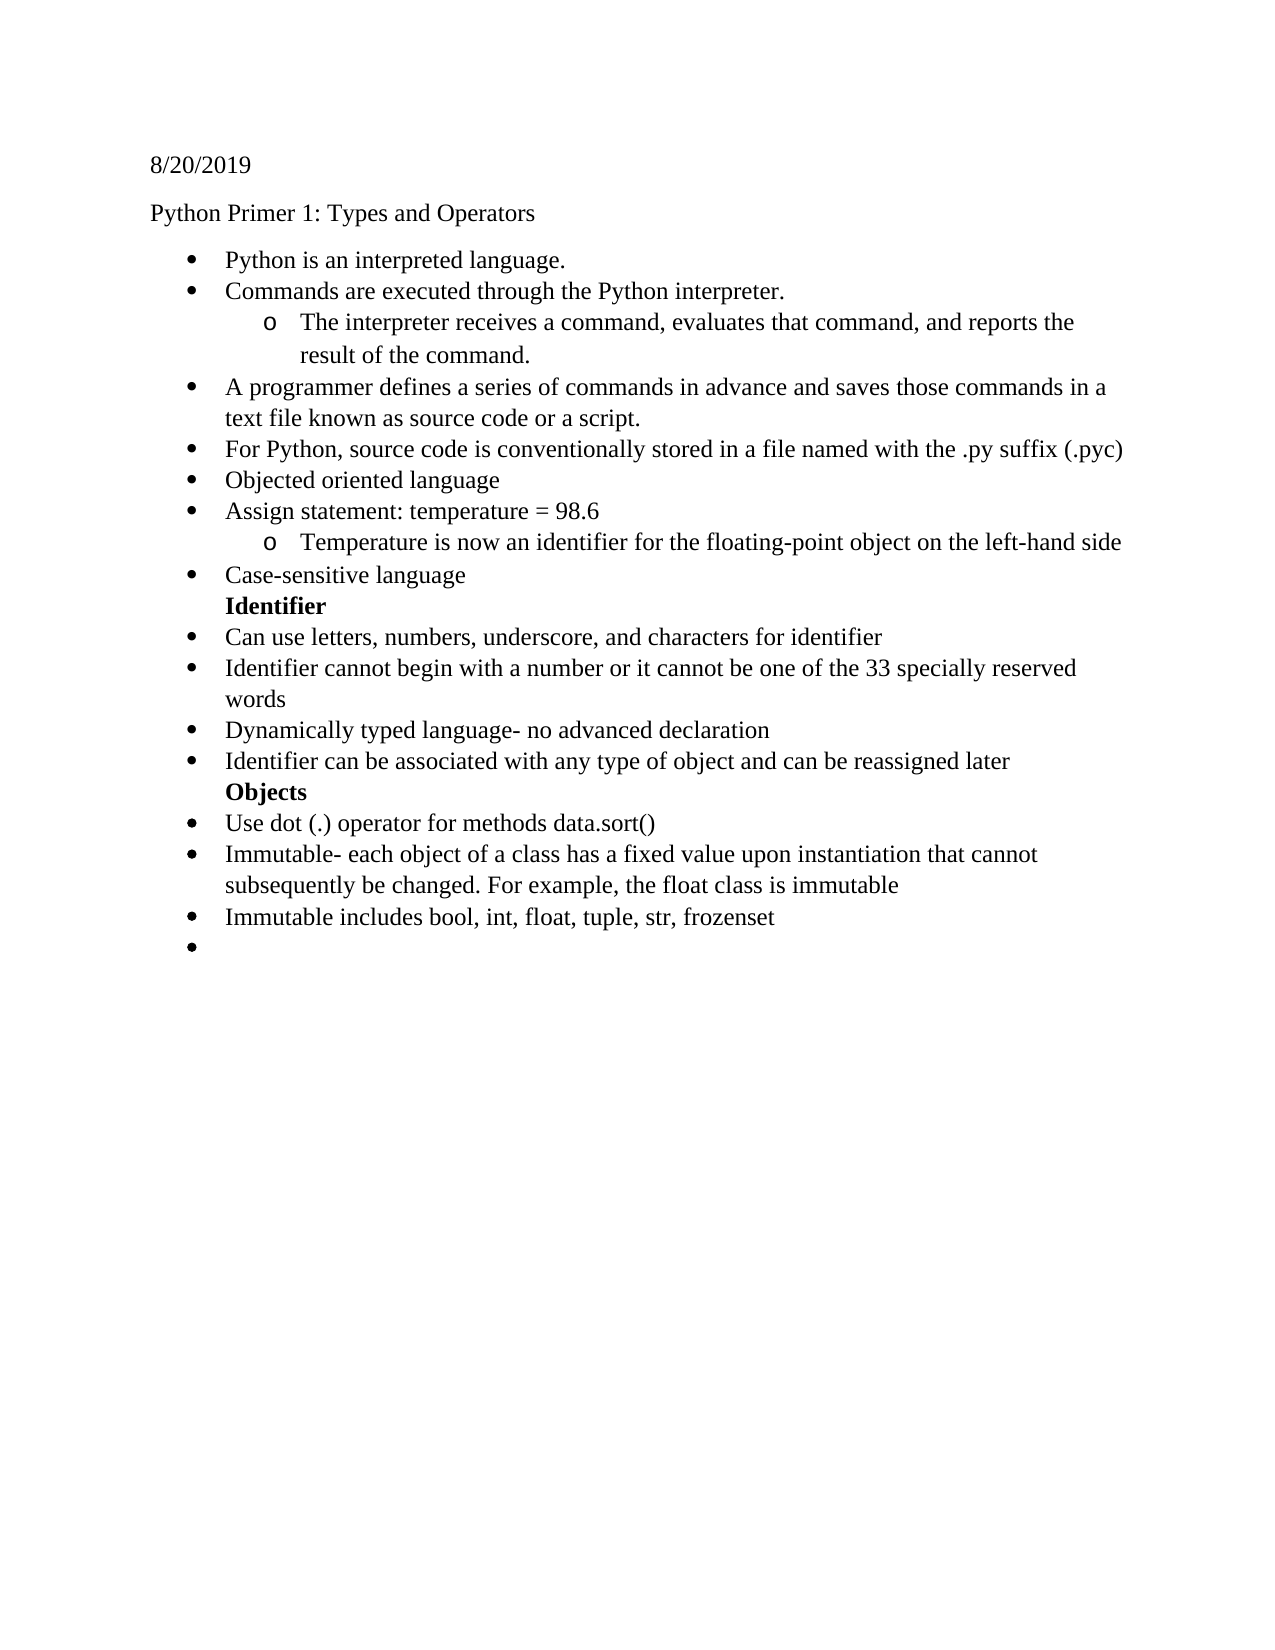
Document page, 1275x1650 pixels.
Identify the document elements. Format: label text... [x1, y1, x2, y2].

list Commands are executed through the Python interpreter. [187, 276, 1125, 305]
list Python is an interpreted language. [187, 245, 1125, 274]
list Identifier can be associated with any type of object and can be reassigned later [187, 746, 1125, 775]
text 8/20/2019 [150, 150, 1125, 179]
list A programmer defines a series of commands in advance and saves those commands in a text file known as source code or a script. [187, 372, 1125, 431]
list Case-sensitive language [187, 560, 1125, 589]
list The interpreter receives a command, evaluates that command, and reports the result of the command. [262, 307, 1125, 369]
list Immutable includes bool, int, float, tuple, str, frozenset [187, 902, 1125, 930]
text Python Primer 1: Types and Operators [150, 198, 1125, 226]
list Objected oriented language [187, 465, 1125, 493]
list Identifier [225, 591, 1125, 620]
list Use dot (.) operator for methods data.sort() [187, 808, 1125, 837]
list For Python, source code is conventionally stored in a file named with the .py suffix (.pyc) [187, 434, 1125, 462]
list Immutable- each object of a class has a fixed value upon instantiation that cannot subsequently be changed. For example, the float class is immutable [187, 839, 1125, 899]
list Identifier cannot begin with a number or it cannot be one of the 33 specially reserved words [187, 653, 1125, 713]
list Can use letters, numbers, underscore, and characters for identifier [187, 622, 1125, 651]
list Assign statement: temperature = 98.6 [187, 496, 1125, 524]
list Objects [225, 777, 1125, 806]
list Dynamically typed language- no advanced declaration [187, 715, 1125, 744]
list Temperature is now an identifier for the floating-point object on the left-hand side [262, 527, 1125, 558]
